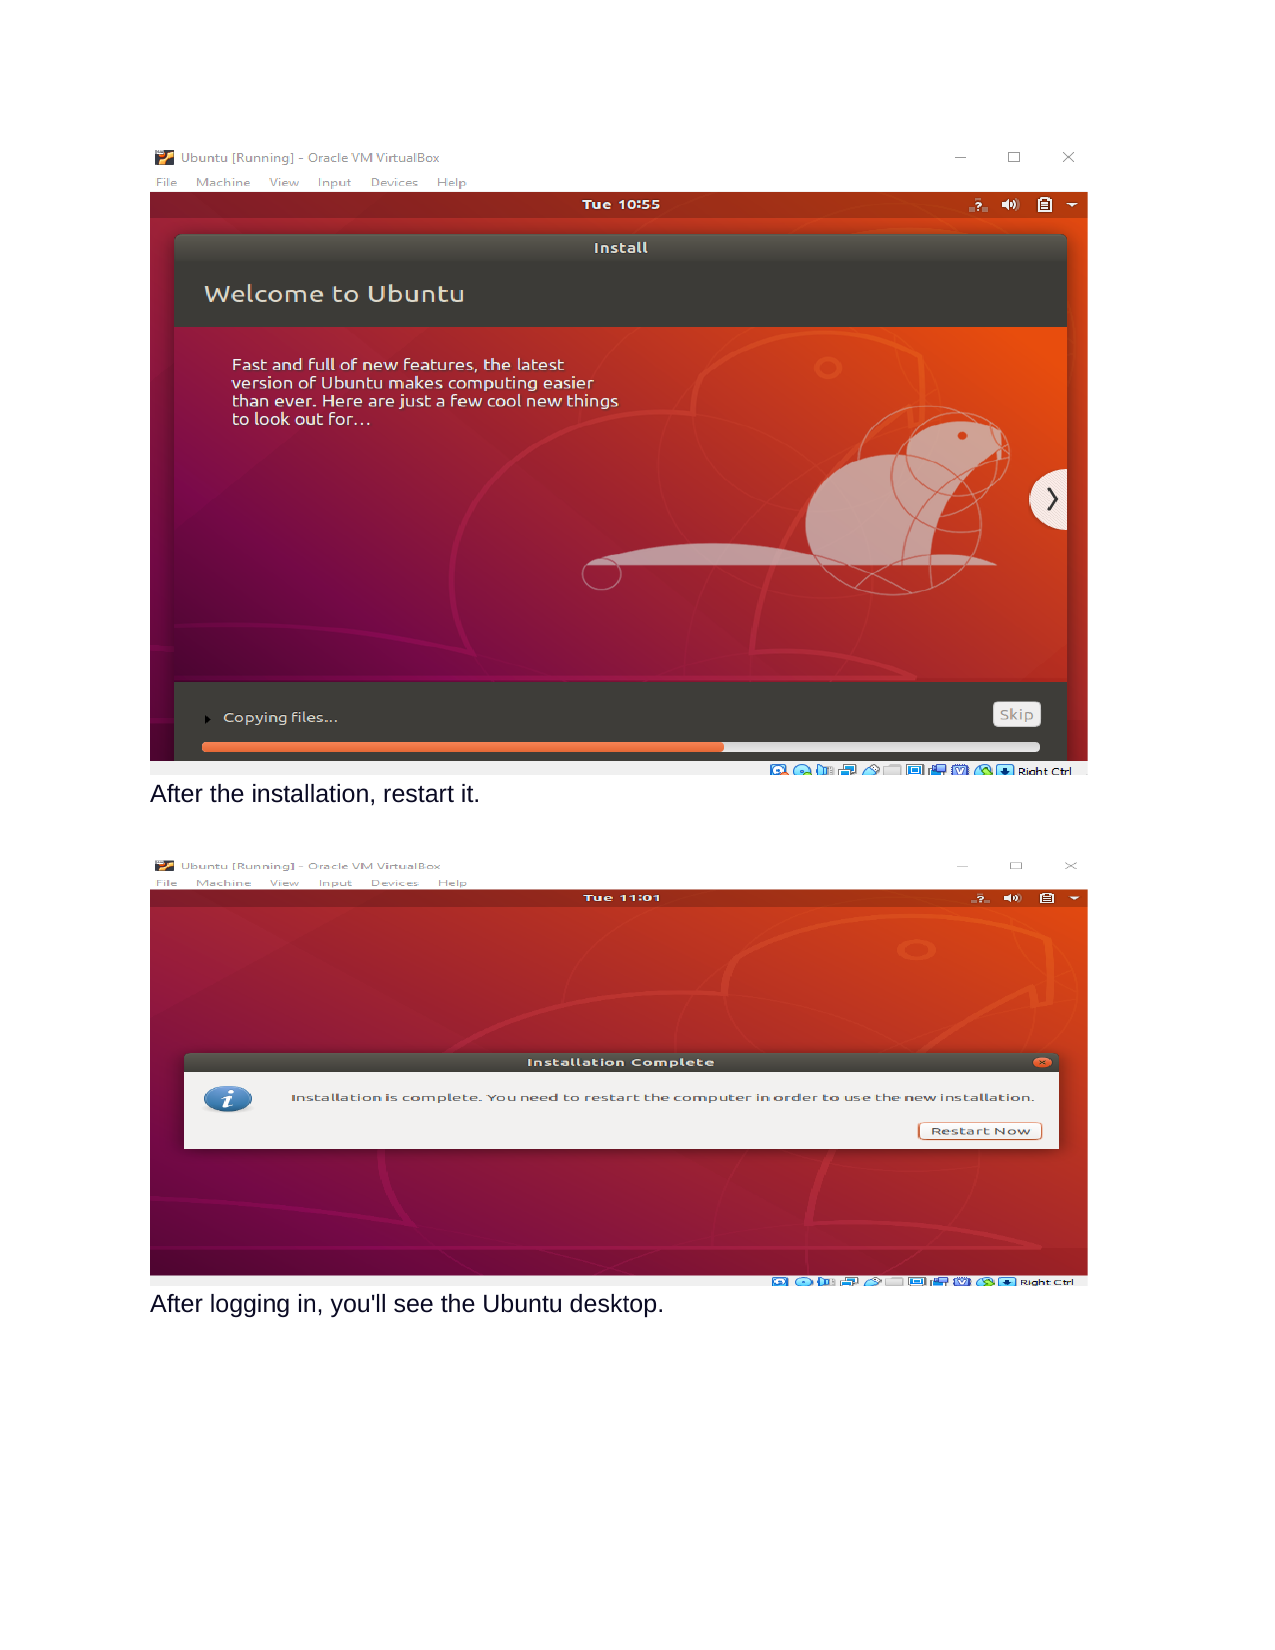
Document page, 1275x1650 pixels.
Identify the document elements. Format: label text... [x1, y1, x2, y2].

picture [150, 859, 1088, 1286]
text After the installation, restart it. [150, 779, 1125, 808]
picture [150, 150, 1088, 775]
text After logging in, you'll see the Ubuntu desktop. [150, 1289, 1125, 1318]
